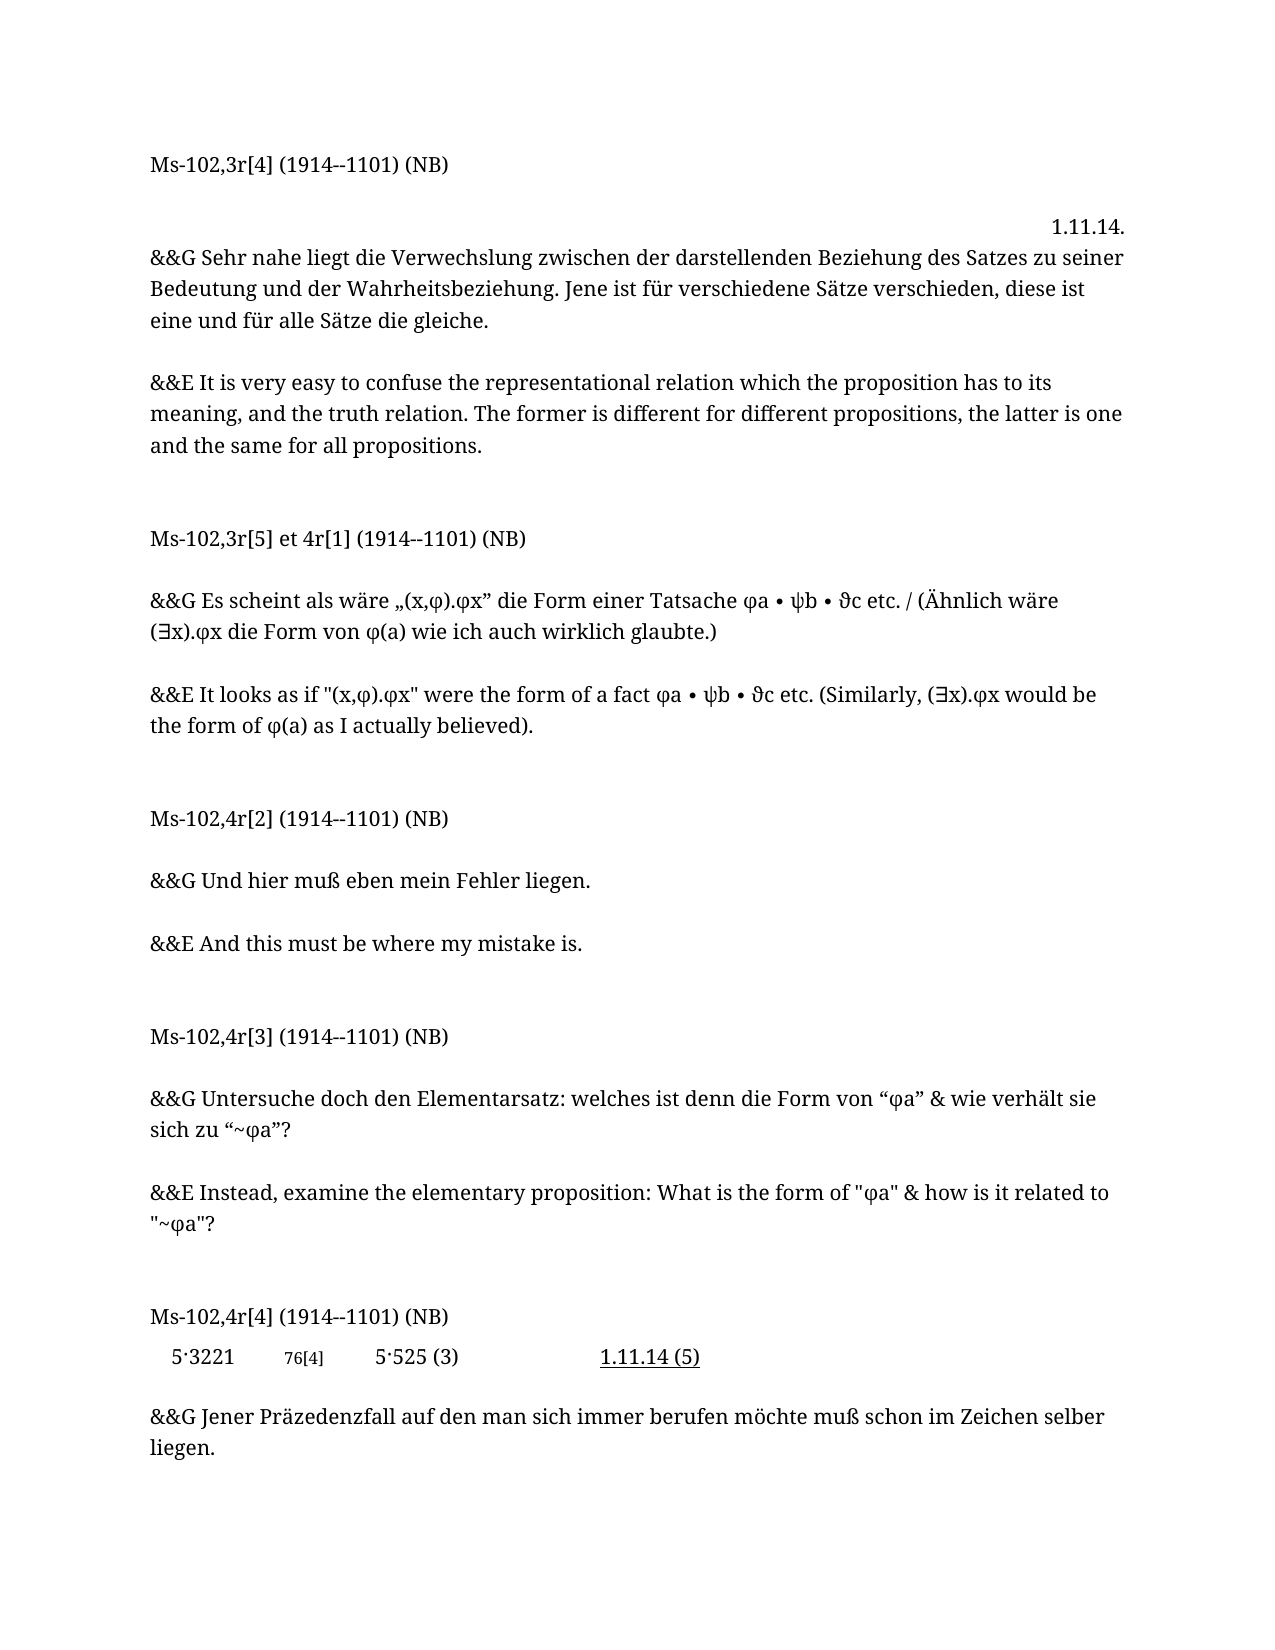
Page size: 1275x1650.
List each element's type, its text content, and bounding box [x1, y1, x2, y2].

text &&G Es scheint als wäre „(x,φ).φx” die Form einer Tatsache φa ∙ ψb ∙ ϑc etc. / (Ähnlich wäre (∃x).φx die Form von φ(a) wie ich auch wirklich glaubte.) [150, 586, 1125, 646]
text Ms-102,4r[4] (1914--1101) (NB) [150, 1302, 1125, 1331]
text 1.11.14. [150, 212, 1125, 240]
text &&E Instead, examine the elementary proposition: What is the form of "φa" & how is it related to "~φa"? [150, 1178, 1125, 1238]
text Ms-102,4r[2] (1914--1101) (NB) [150, 804, 1125, 833]
text Ms-102,3r[5] et 4r[1] (1914--1101) (NB) [150, 524, 1125, 552]
text &&E And this must be where my mistake is. [150, 929, 1125, 957]
text &&G Jener Präzedenzfall auf den man sich immer berufen möchte muß schon im Zeichen selber liegen. [150, 1402, 1125, 1462]
text 5·3221 76[4] 5·525 (3) 1.11.14 (5) [166, 1342, 1125, 1371]
text Ms-102,4r[3] (1914--1101) (NB) [150, 1022, 1125, 1051]
text &&G Und hier muß eben mein Fehler liegen. [150, 866, 1125, 895]
text Ms-102,3r[4] (1914--1101) (NB) [150, 150, 1125, 178]
text &&G Untersuche doch den Elementarsatz: welches ist denn die Form von “φa” & wie verhält sie sich zu “~φa”? [150, 1084, 1125, 1144]
text &&E It looks as if "(x,φ).φx" were the form of a fact φa ∙ ψb ∙ ϑc etc. (Similarly, (∃x).φx would be the form of φ(a) as I actually believed). [150, 680, 1125, 739]
